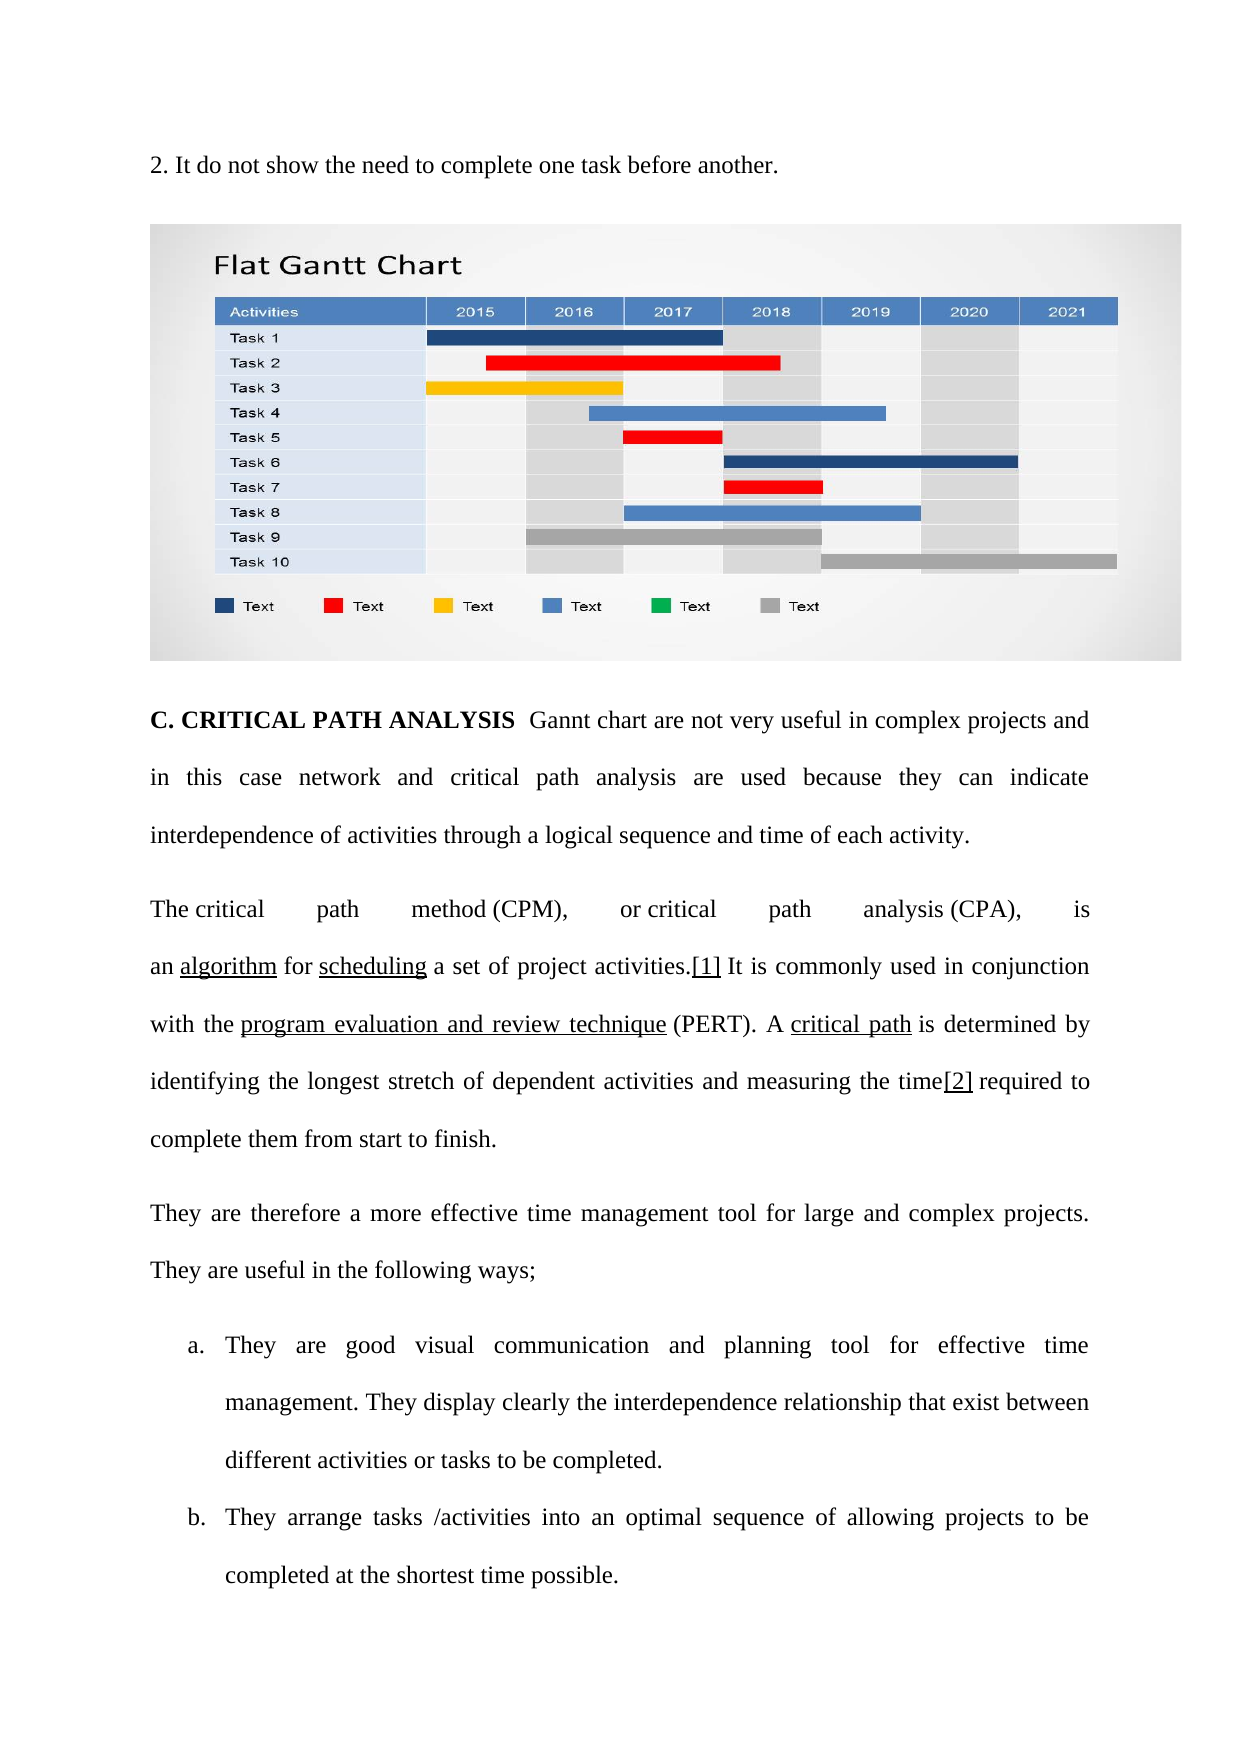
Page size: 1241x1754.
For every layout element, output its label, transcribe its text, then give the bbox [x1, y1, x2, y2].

text 2. It do not show the need to complete one task before another. [150, 150, 1090, 179]
text C. CRITICAL PATH ANALYSIS Gannt chart are not very useful in complex projects and in this case network and critical path analysis are used because they can indicate interdependence of activities through a logical sequence and time of each activity. [150, 705, 1090, 848]
text The critical path method (CPM), or critical path analysis (CPA), is an algorithm for scheduling a set of project activities.[1] It is commonly used in conjunction with the program evaluation and review technique (PERT). A critical path is determined by identifying the longest stretch of dependent activities and measuring the time[2] required to complete them from start to finish. [150, 894, 1090, 1153]
picture [150, 224, 1182, 661]
list They are good visual communication and planning tool for effective time management. They display clearly the interdependence relationship that exist between different activities or tasks to be completed. [187, 1330, 1090, 1473]
text They are therefore a more effective time management tool for large and complex projects. They are useful in the following ways; [150, 1198, 1090, 1284]
list They arrange tasks /activities into an optimal sequence of allowing projects to be completed at the shortest time possible. [187, 1502, 1090, 1588]
